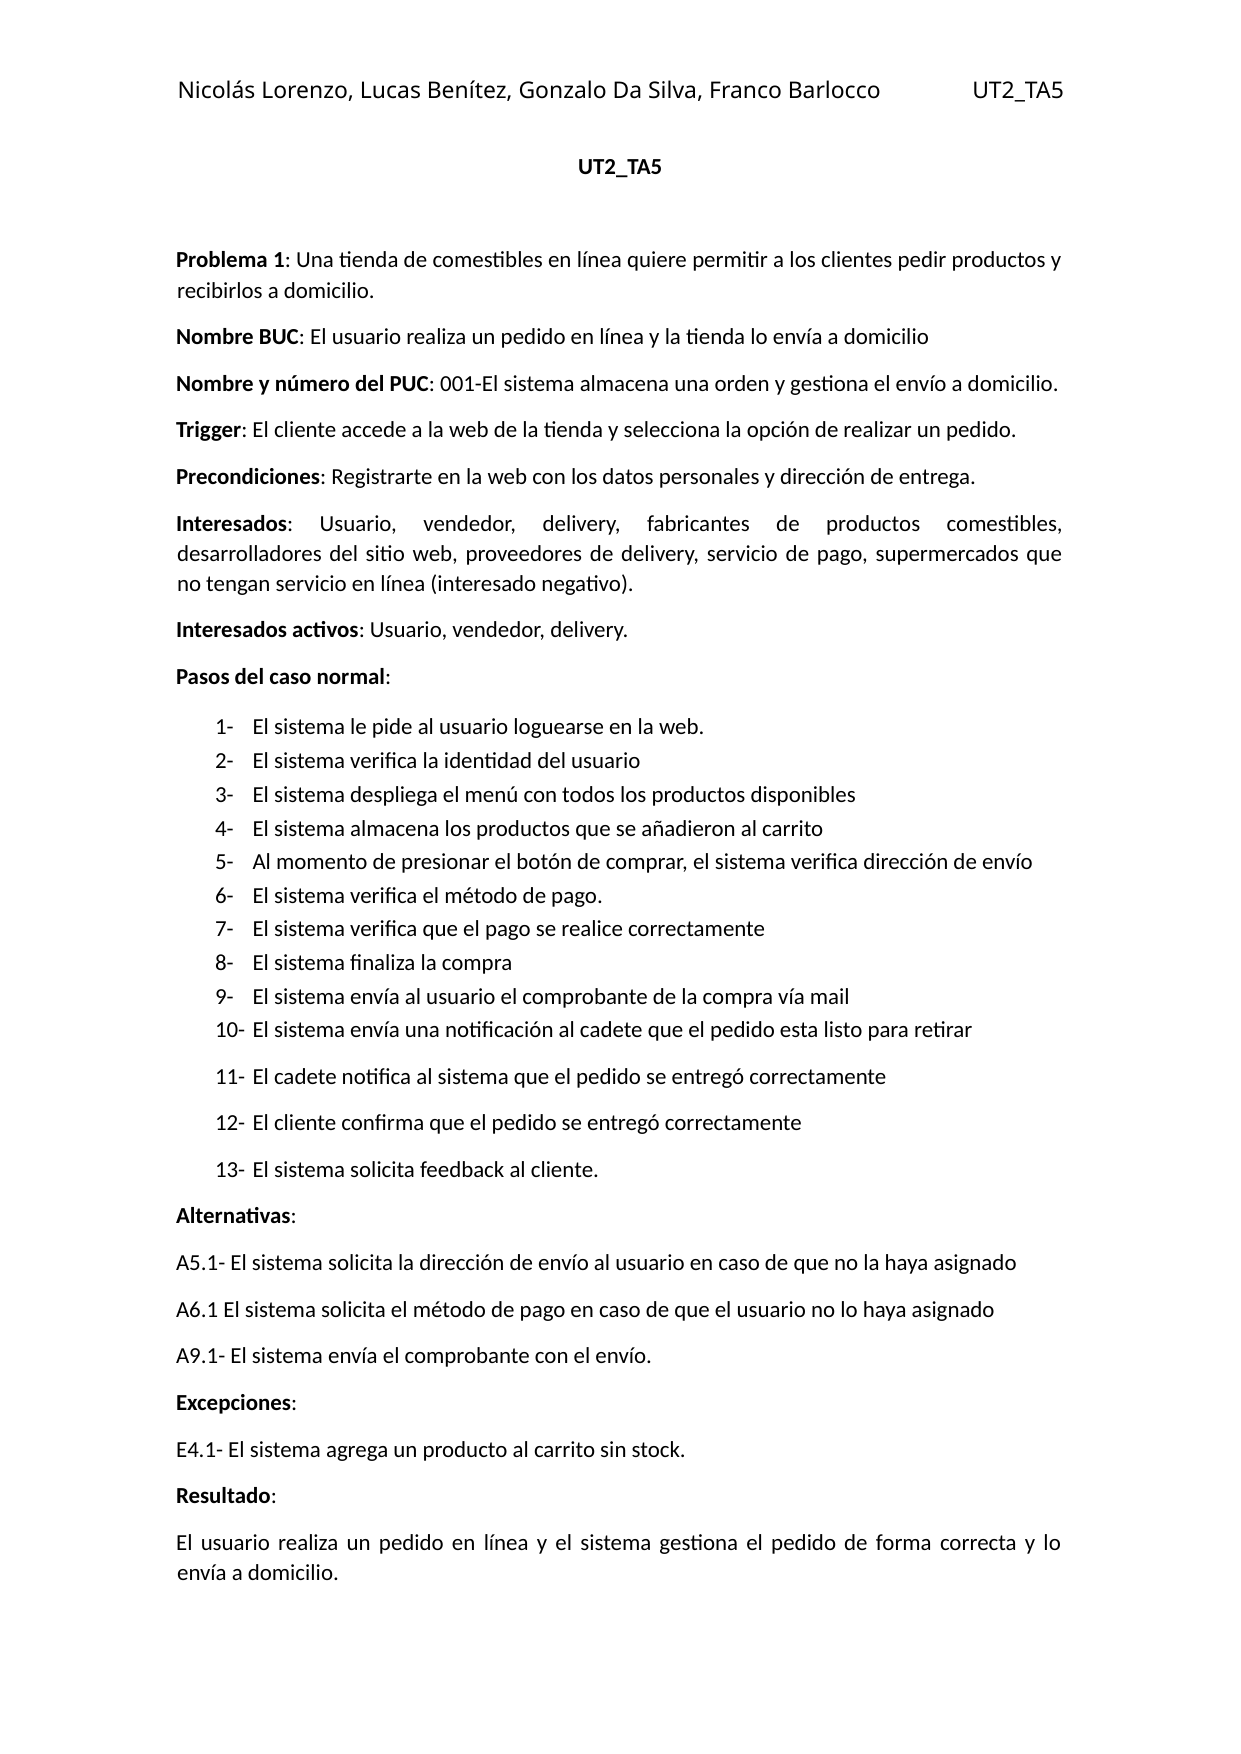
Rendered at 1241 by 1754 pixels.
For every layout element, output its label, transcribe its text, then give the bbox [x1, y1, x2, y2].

text Nombre BUC: El usuario realiza un pedido en línea y la tienda lo envía a domicilio [176, 322, 1064, 350]
list El sistema despliega el menú con todos los productos disponibles [215, 780, 1064, 808]
text A6.1 El sistema solicita el método de pago en caso de que el usuario no lo haya asignado [176, 1295, 1064, 1323]
text Trigger: El cliente accede a la web de la tienda y selecciona la opción de realizar un pedido. [176, 416, 1064, 443]
text UT2_TA5 [177, 152, 1063, 180]
text Alternativas: [176, 1201, 1064, 1229]
list El sistema le pide al usuario loguearse en la web. [215, 712, 1064, 741]
list El cadete notifica al sistema que el pedido se entregó correctamente [215, 1062, 1064, 1090]
list El sistema envía al usuario el comprobante de la compra vía mail [215, 982, 1064, 1010]
text Resultado: [176, 1481, 1064, 1509]
text Interesados: Usuario, vendedor, delivery, fabricantes de productos comestibles, desarrolladores del sitio web, proveedores de delivery, servicio de pago, supermercados que no tengan servicio en línea (interesado negativo). [176, 509, 1064, 597]
list El sistema almacena los productos que se añadieron al carrito [215, 814, 1064, 842]
text Excepciones: [176, 1388, 1064, 1416]
list El sistema verifica la identidad del usuario [215, 746, 1064, 774]
text El usuario realiza un pedido en línea y el sistema gestiona el pedido de forma correcta y lo envía a domicilio. [176, 1528, 1064, 1586]
text Nombre y número del PUC: 001-El sistema almacena una orden y gestiona el envío a domicilio. [176, 369, 1064, 397]
text Precondiciones: Registrarte en la web con los datos personales y dirección de entrega. [176, 462, 1064, 490]
text Problema 1: Una tienda de comestibles en línea quiere permitir a los clientes pedir productos y recibirlos a domicilio. [176, 246, 1064, 304]
list El sistema verifica que el pago se realice correctamente [215, 914, 1064, 942]
list El cliente confirma que el pedido se entregó correctamente [215, 1108, 1064, 1136]
text Interesados activos: Usuario, vendedor, delivery. [176, 616, 1064, 644]
text E4.1- El sistema agrega un producto al carrito sin stock. [176, 1435, 1064, 1463]
list El sistema solicita feedback al cliente. [215, 1155, 1064, 1183]
list El sistema verifica el método de pago. [215, 881, 1064, 909]
text Pasos del caso normal: [176, 662, 1064, 690]
list El sistema envía una notificación al cadete que el pedido esta listo para retirar [215, 1015, 1064, 1043]
list El sistema finaliza la compra [215, 948, 1064, 976]
text A5.1- El sistema solicita la dirección de envío al usuario en caso de que no la haya asignado [176, 1248, 1064, 1276]
text A9.1- El sistema envía el comprobante con el envío. [176, 1341, 1064, 1369]
list Al momento de presionar el botón de comprar, el sistema verifica dirección de envío [215, 847, 1064, 875]
